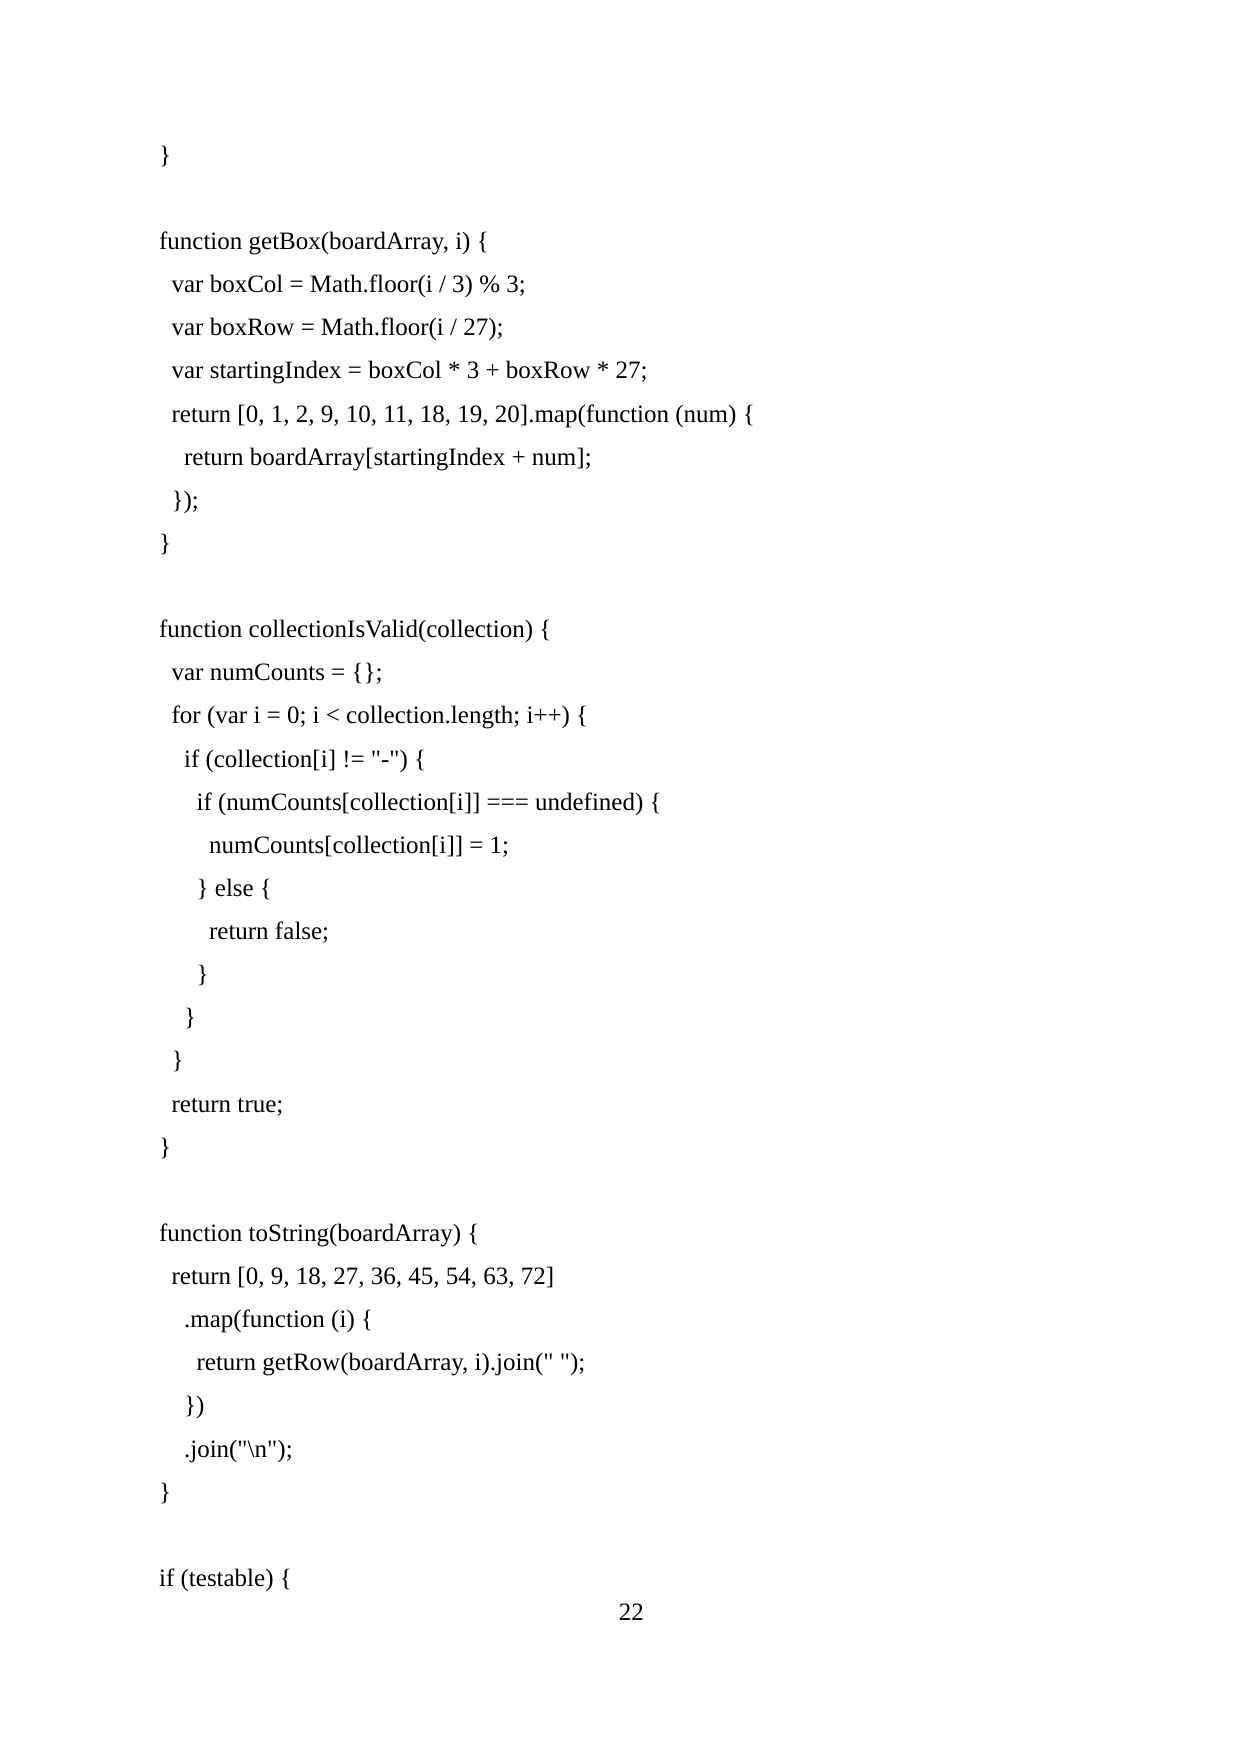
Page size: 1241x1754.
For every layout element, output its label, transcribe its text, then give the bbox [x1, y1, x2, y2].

text function collectionIsValid(collection) { [146, 614, 1114, 643]
text var startingIndex = boxCol * 3 + boxRow * 27; [146, 356, 1114, 384]
text function toString(boardArray) { [146, 1218, 1114, 1247]
text return false; [146, 916, 1114, 945]
text numCounts[collection[i]] = 1; [146, 830, 1114, 859]
text } else { [146, 873, 1114, 902]
text .join("\n"); [146, 1434, 1114, 1462]
text } [146, 959, 1114, 988]
text var boxRow = Math.floor(i / 27); [146, 312, 1114, 341]
text }); [146, 485, 1114, 514]
text if (collection[i] != "-") { [146, 744, 1114, 772]
text var boxCol = Math.floor(i / 3) % 3; [146, 269, 1114, 298]
text .map(function (i) { [146, 1304, 1114, 1333]
text return boardArray[startingIndex + num]; [146, 442, 1114, 471]
text } [146, 140, 1114, 169]
text var numCounts = {}; [146, 657, 1114, 686]
text } [146, 1132, 1114, 1161]
text return [0, 1, 2, 9, 10, 11, 18, 19, 20].map(function (num) { [146, 399, 1114, 427]
text }) [146, 1391, 1114, 1419]
text for (var i = 0; i < collection.length; i++) { [146, 701, 1114, 729]
text } [146, 528, 1114, 557]
text } [146, 1477, 1114, 1506]
text function getBox(boardArray, i) { [146, 226, 1114, 255]
text if (numCounts[collection[i]] === undefined) { [146, 787, 1114, 816]
text if (testable) { [146, 1563, 1114, 1592]
text return true; [146, 1089, 1114, 1117]
text return getRow(boardArray, i).join(" "); [146, 1347, 1114, 1376]
text } [146, 1002, 1114, 1031]
text return [0, 9, 18, 27, 36, 45, 54, 63, 72] [146, 1261, 1114, 1290]
text } [146, 1046, 1114, 1074]
